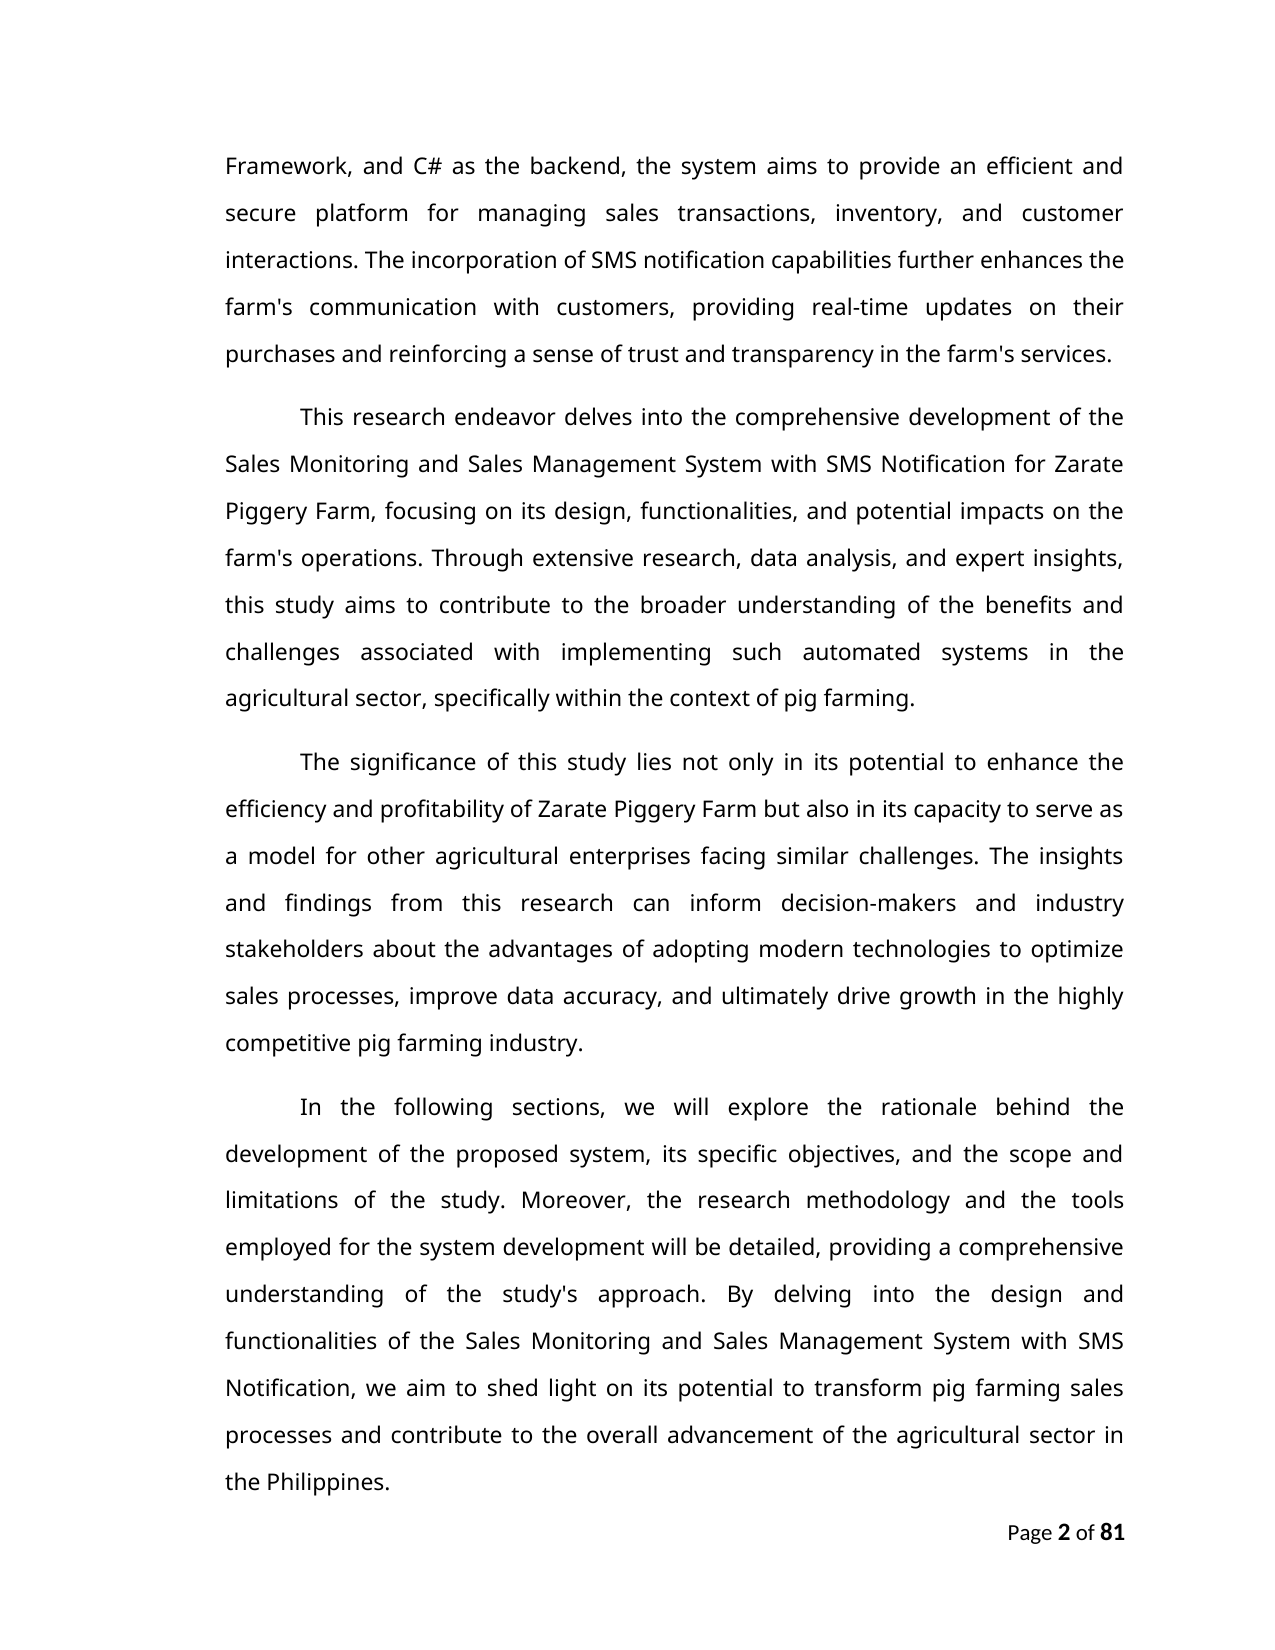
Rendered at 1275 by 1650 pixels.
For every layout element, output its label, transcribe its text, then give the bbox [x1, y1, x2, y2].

text The significance of this study lies not only in its potential to enhance the efficiency and profitability of Zarate Piggery Farm but also in its capacity to serve as a model for other agricultural enterprises facing similar challenges. The insights and findings from this research can inform decision-makers and industry stakeholders about the advantages of adopting modern technologies to optimize sales processes, improve data accuracy, and ultimately drive growth in the highly competitive pig farming industry. [225, 746, 1125, 1058]
text This research endeavor delves into the comprehensive development of the Sales Monitoring and Sales Management System with SMS Notification for Zarate Piggery Farm, focusing on its design, functionalities, and potential impacts on the farm's operations. Through extensive research, data analysis, and expert insights, this study aims to contribute to the broader understanding of the benefits and challenges associated with implementing such automated systems in the agricultural sector, specifically within the context of pig farming. [225, 401, 1125, 713]
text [225, 150, 1125, 369]
text In the following sections, we will explore the rationale behind the development of the proposed system, its specific objectives, and the scope and limitations of the study. Moreover, the research methodology and the tools employed for the system development will be detailed, providing a comprehensive understanding of the study's approach. By delving into the design and functionalities of the Sales Monitoring and Sales Management System with SMS Notification, we aim to shed light on its potential to transform pig farming sales processes and contribute to the overall advancement of the agricultural sector in the Philippines. [225, 1091, 1125, 1497]
